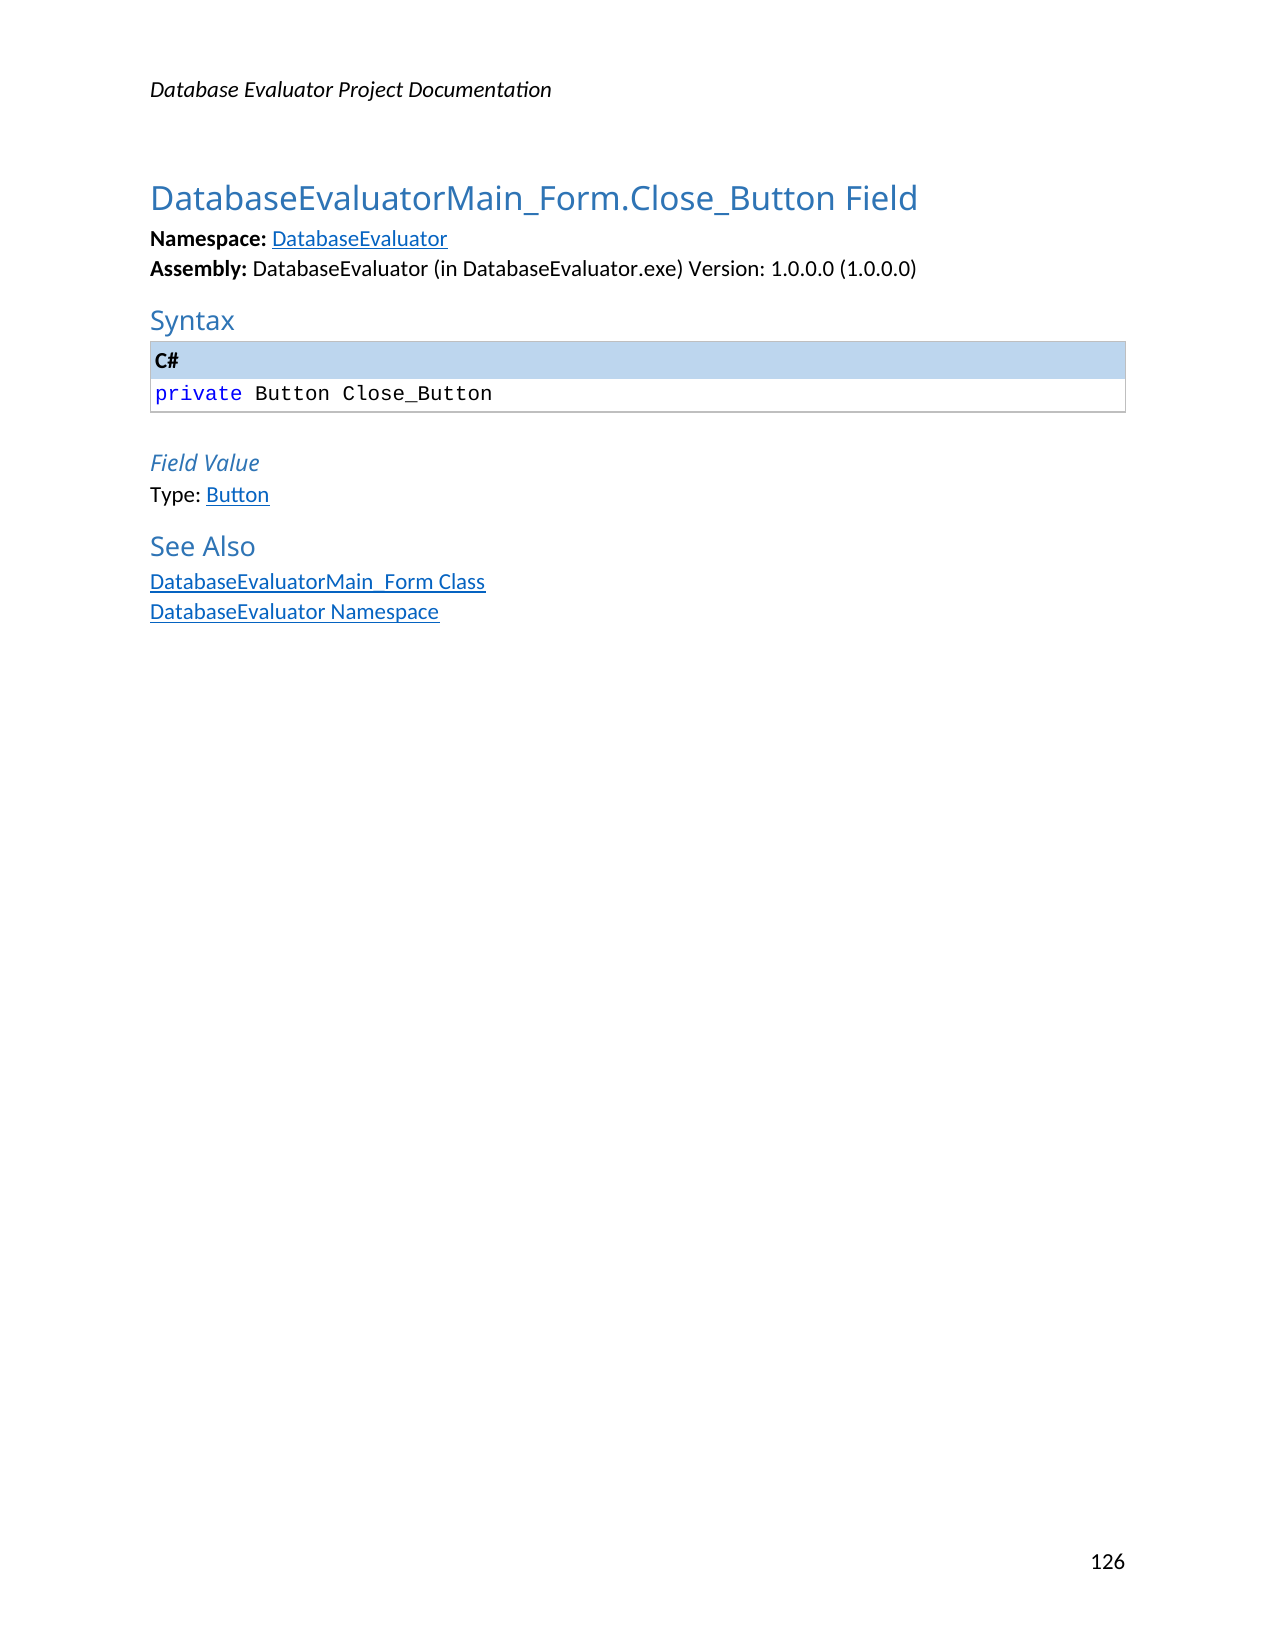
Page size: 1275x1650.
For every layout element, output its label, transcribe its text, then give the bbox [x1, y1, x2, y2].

subtitle Syntax [150, 301, 1125, 338]
text DatabaseEvaluator Namespace [150, 597, 1125, 626]
subtitle Field Value [150, 447, 1125, 478]
table_cell private Button Close_Button [151, 379, 1125, 411]
text Namespace: DatabaseEvaluatorAssembly: DatabaseEvaluator (in DatabaseEvaluator.exe) Version: 1.0.0.0 (1.0.0.0) [150, 224, 1125, 282]
text DatabaseEvaluatorMain_Form Class [150, 567, 1125, 595]
text Type: Button [150, 481, 1125, 509]
subtitle DatabaseEvaluatorMain_Form.Close_Button Field [150, 175, 1125, 220]
table_header C# [151, 342, 1125, 379]
subtitle See Also [150, 527, 1125, 564]
